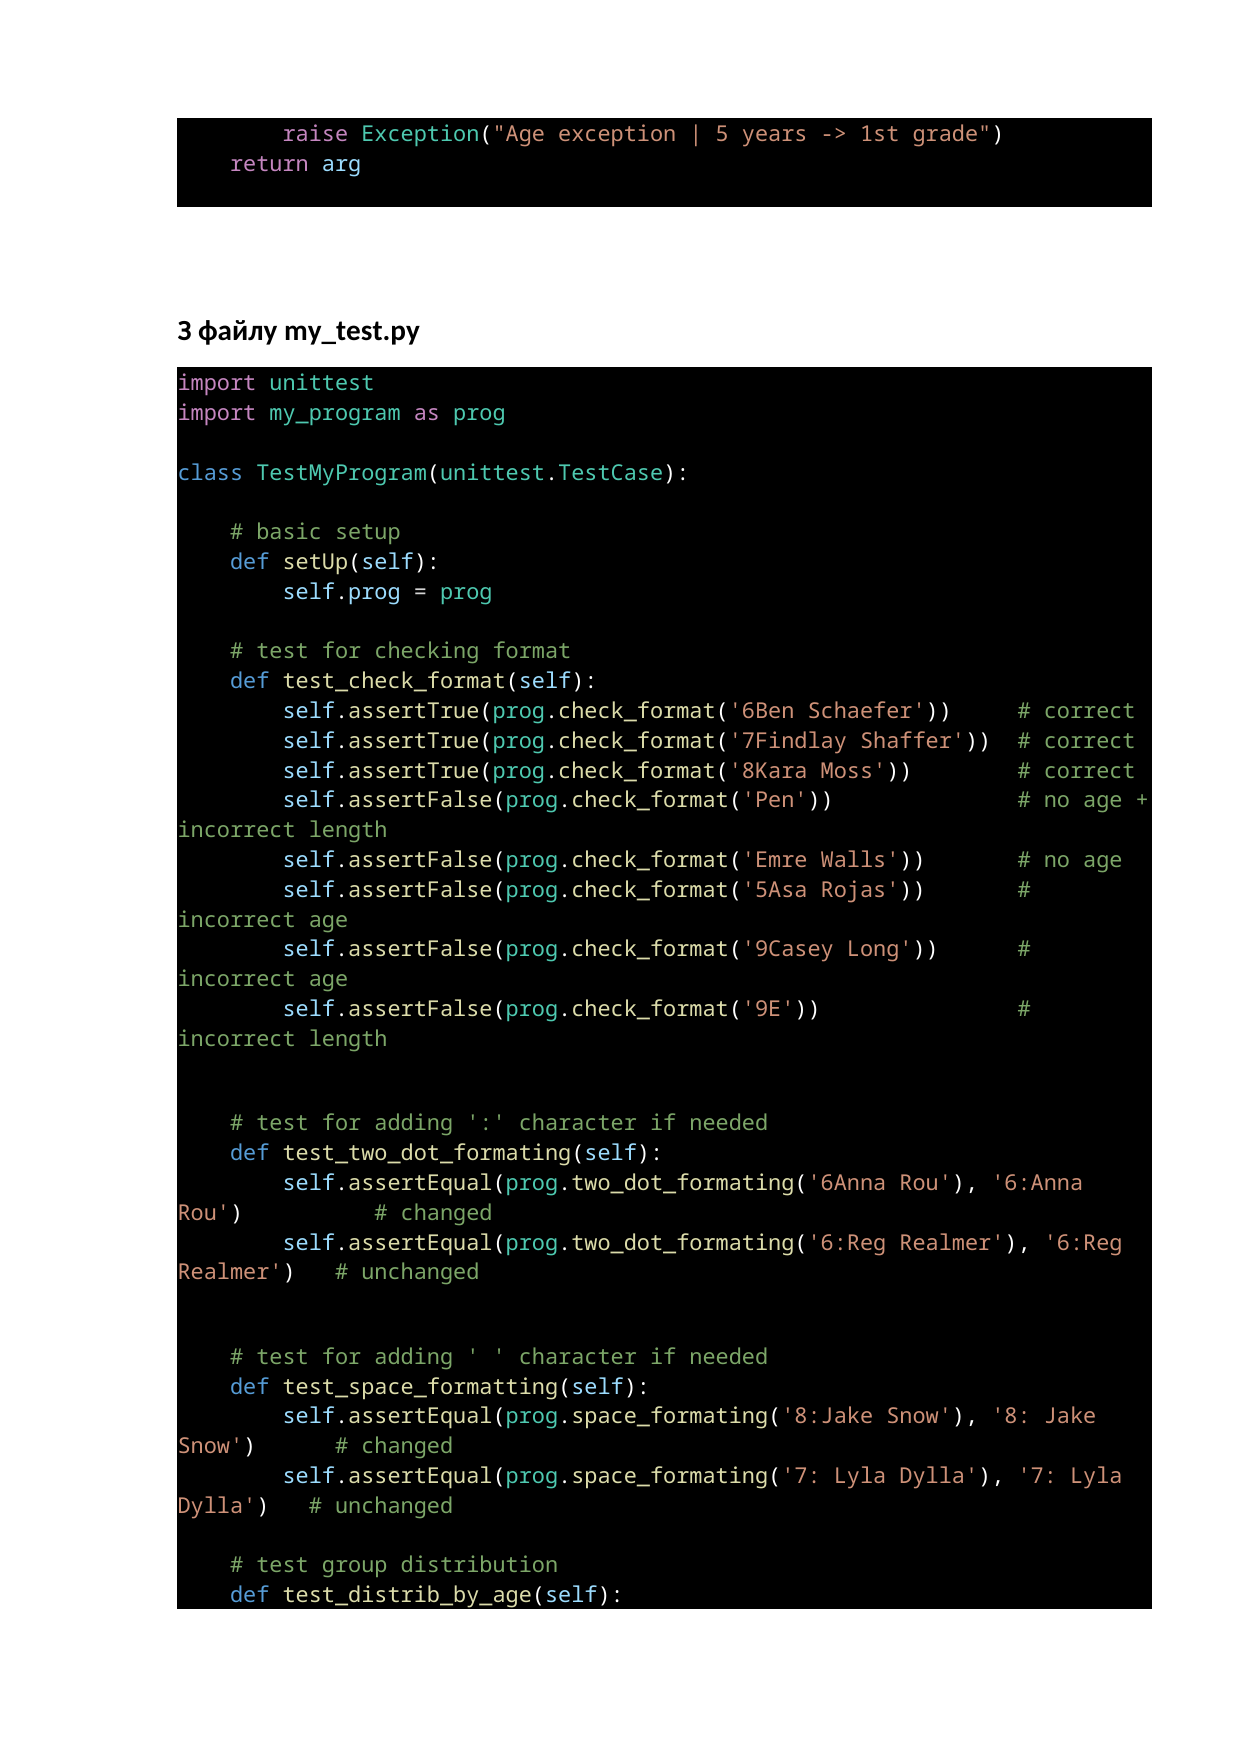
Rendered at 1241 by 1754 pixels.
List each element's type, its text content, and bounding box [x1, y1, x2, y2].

text # test group distribution [177, 1549, 1152, 1579]
text class TestMyProgram(unittest.TestCase): [177, 457, 1152, 486]
text def test_check_format(self): [177, 665, 1152, 695]
text self.assertFalse(prog.check_format('Pen')) # no age + incorrect length [177, 784, 1152, 844]
text self.assertEqual(prog.space_formating('7: Lyla Dylla'), '7: Lyla Dylla') # unchanged [177, 1460, 1152, 1519]
text self.assertTrue(prog.check_format('6Ben Schaefer')) # correct [177, 695, 1152, 725]
text def test_space_formatting(self): [177, 1371, 1152, 1400]
text self.prog = prog [177, 576, 1152, 606]
text self.assertEqual(prog.two_dot_formating('6:Reg Realmer'), '6:Reg Realmer') # unchanged [177, 1226, 1152, 1286]
text self.assertFalse(prog.check_format('5Asa Rojas')) # incorrect age [177, 874, 1152, 933]
text import my_program as prog [177, 397, 1152, 427]
text self.assertEqual(prog.two_dot_formating('6Anna Rou'), '6:Anna Rou') # changed [177, 1167, 1152, 1226]
text self.assertFalse(prog.check_format('Emre Walls')) # no age [177, 844, 1152, 874]
text self.assertFalse(prog.check_format('9Casey Long')) # incorrect age [177, 933, 1152, 993]
text def test_distrib_by_age(self): [177, 1579, 1152, 1609]
text raise Exception("Age exception | 5 years -> 1st grade") [177, 118, 1152, 148]
text import unittest [177, 367, 1152, 397]
text # test for adding ':' character if needed [177, 1107, 1152, 1137]
text def setUp(self): [177, 546, 1152, 576]
text return arg [177, 148, 1152, 178]
text # test for adding ' ' character if needed [177, 1341, 1152, 1371]
text self.assertFalse(prog.check_format('9E')) # incorrect length [177, 993, 1152, 1052]
text def test_two_dot_formating(self): [177, 1137, 1152, 1167]
text З файлу my_test.py [177, 312, 1152, 348]
text self.assertEqual(prog.space_formating('8:Jake Snow'), '8: Jake Snow') # changed [177, 1400, 1152, 1460]
text self.assertTrue(prog.check_format('7Findlay Shaffer')) # correct [177, 725, 1152, 754]
text self.assertTrue(prog.check_format('8Kara Moss')) # correct [177, 754, 1152, 784]
text # test for checking format [177, 635, 1152, 665]
text # basic setup [177, 516, 1152, 546]
